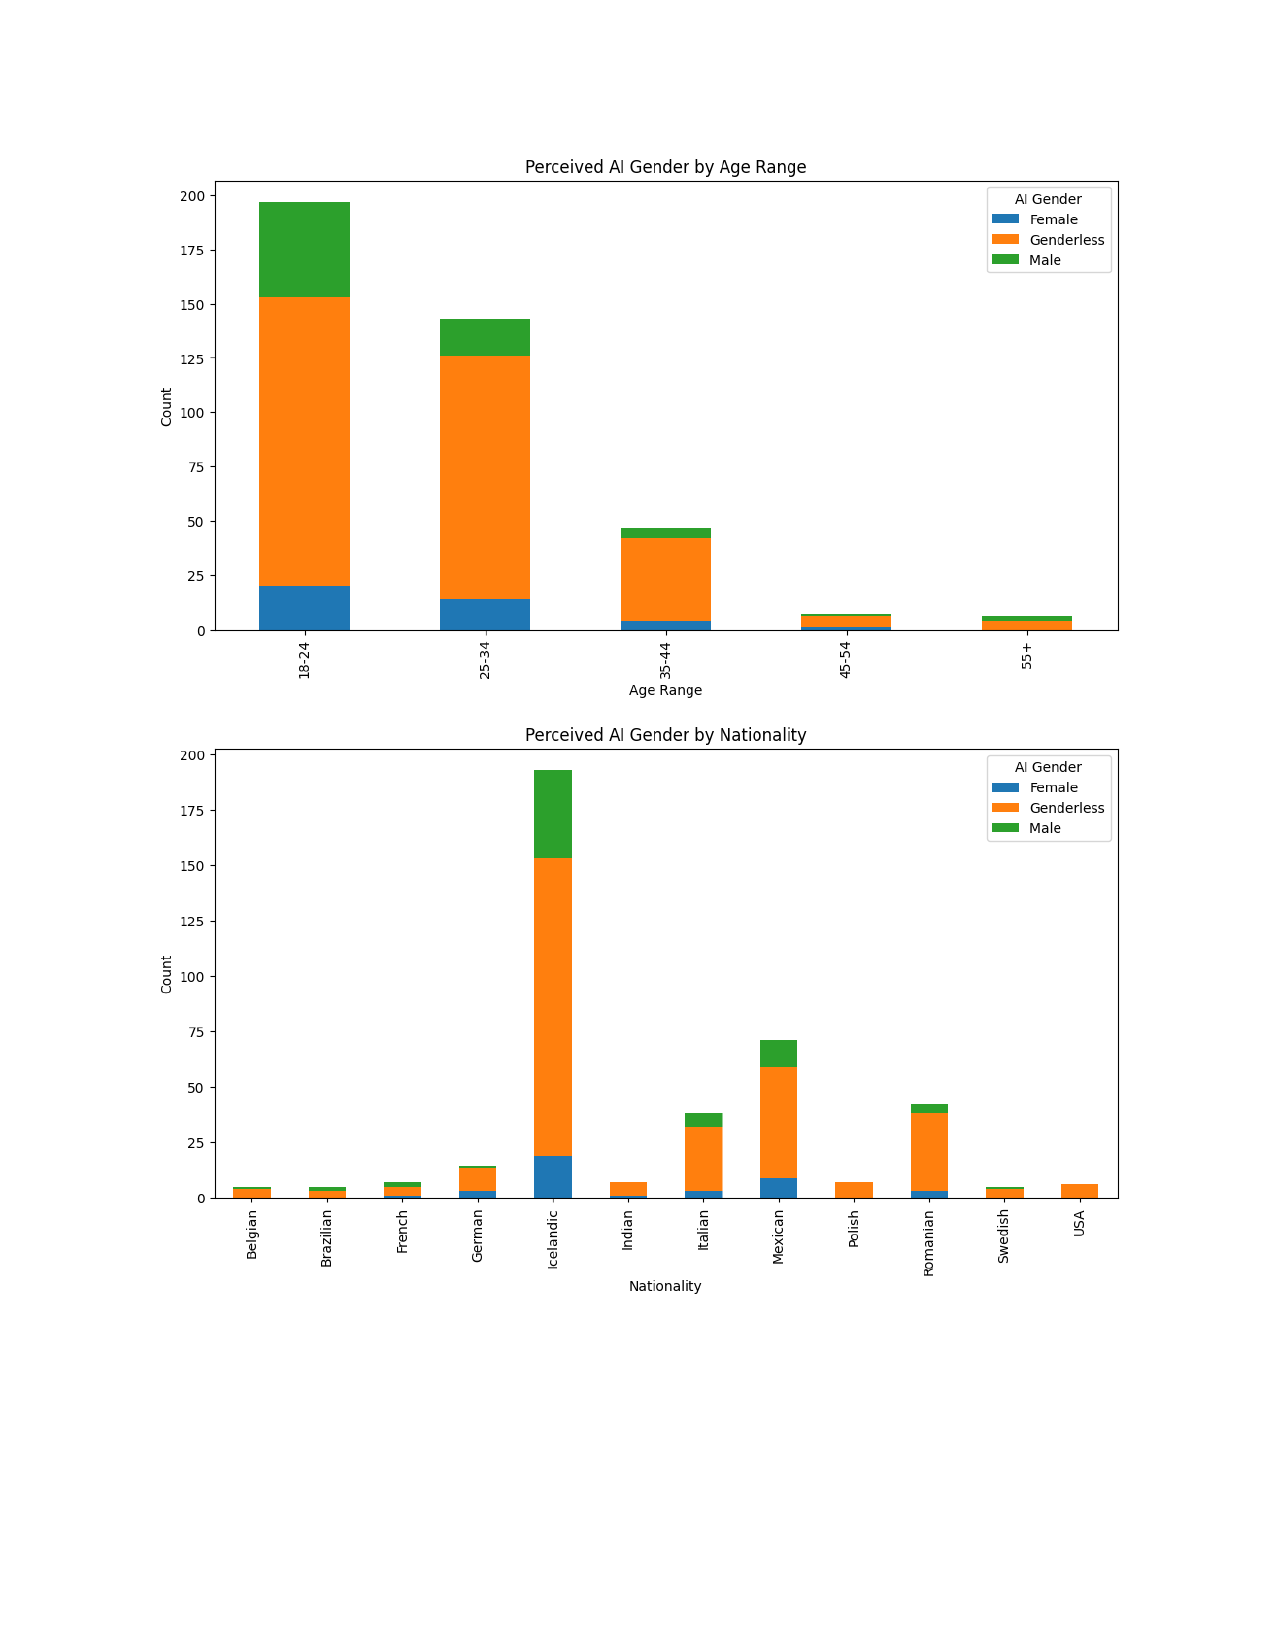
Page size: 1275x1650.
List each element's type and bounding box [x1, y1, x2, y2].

picture [150, 717, 1125, 1303]
picture [150, 150, 1125, 706]
